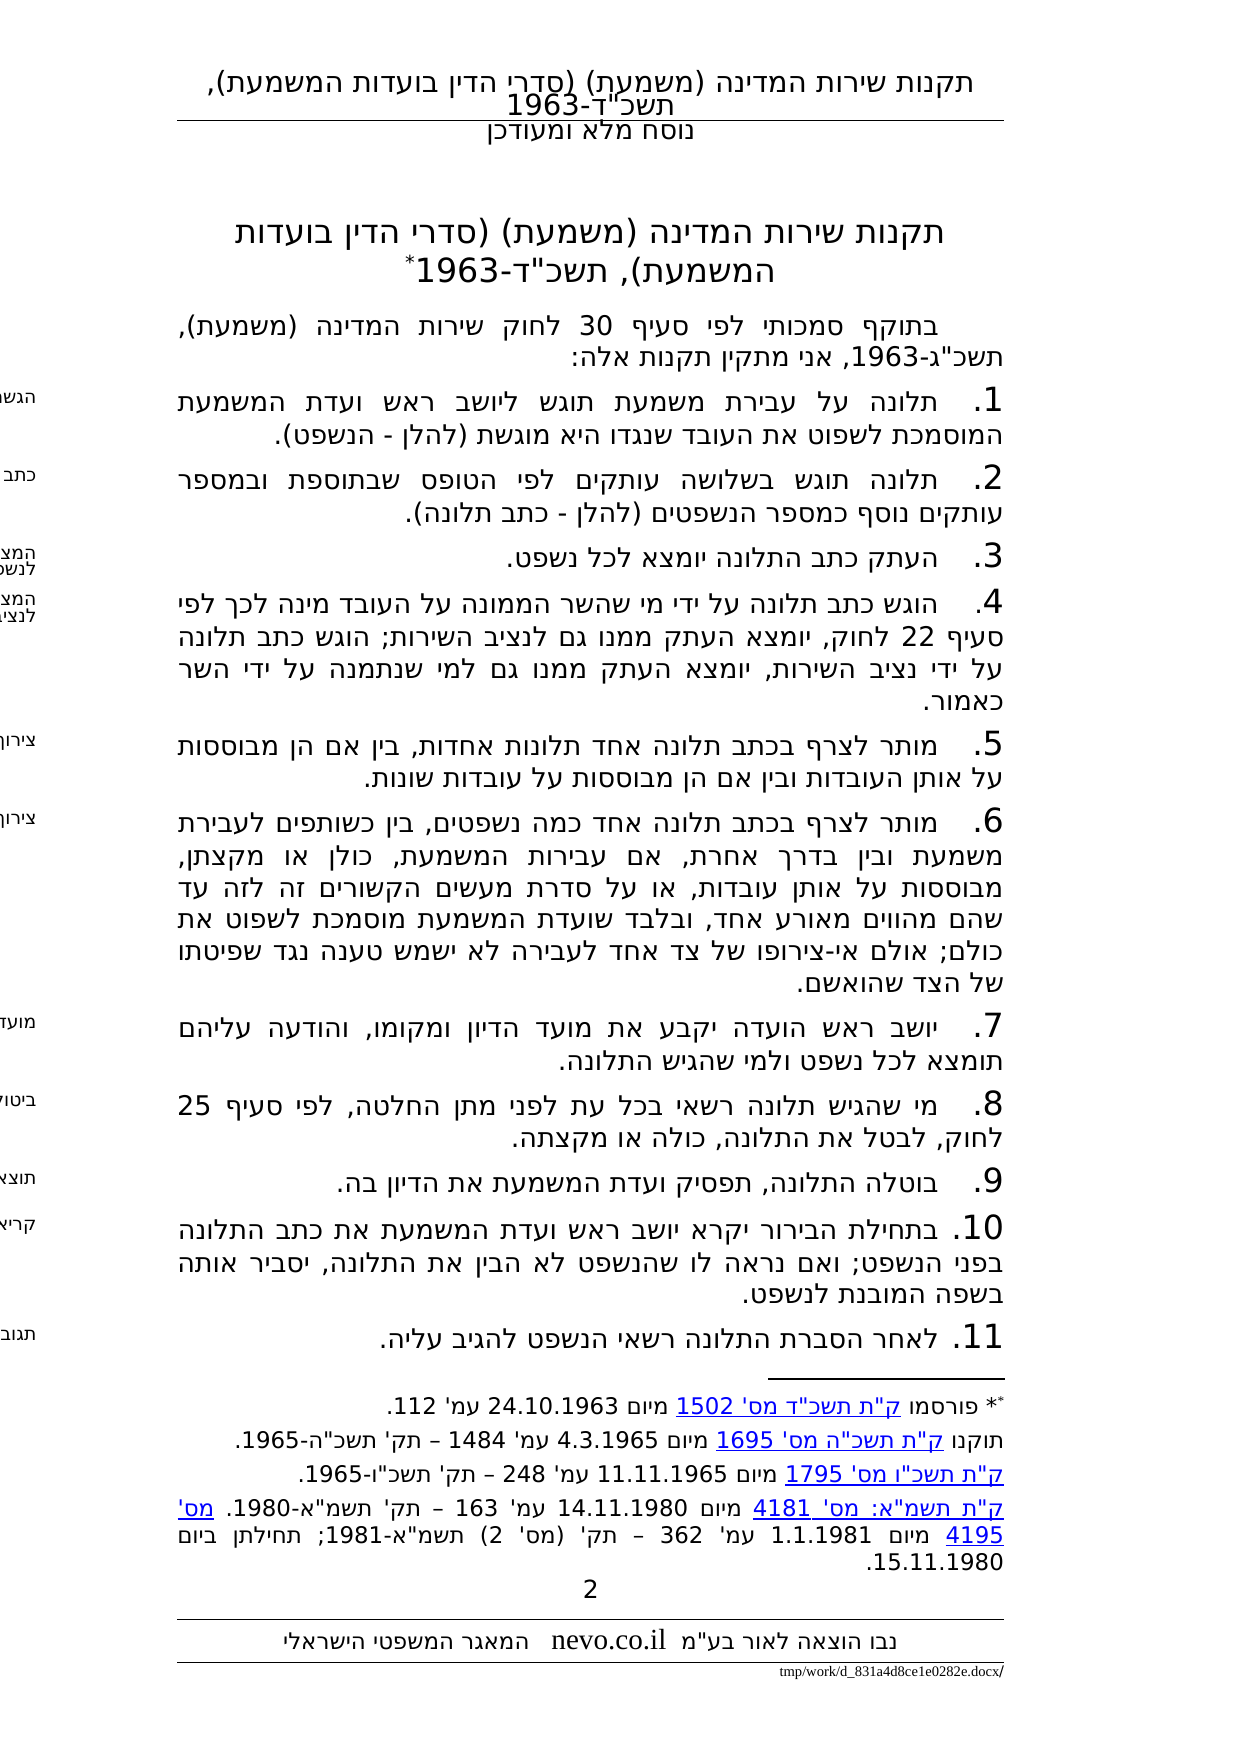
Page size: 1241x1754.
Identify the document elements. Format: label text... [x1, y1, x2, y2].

text 10. בתחילת הבירור יקרא יושב ראש ועדת המשמעת את כתב התלונה בפני הנשפט; ואם נראה לו שהנשפט לא הבין את התלונה, יסביר אותה בשפה המובנת לנשפט. [177, 1208, 1004, 1310]
text 2. תלונה תוגש בשלושה עותקים לפי הטופס שבתוספת ובמספר עותקים נוסף כמספר הנשפטים (להלן - כתב תלונה). [177, 459, 1004, 529]
text בתוקף סמכותי לפי סעיף 30 לחוק שירות המדינה (משמעת), תשכ"ג-1963, אני מתקין תקנות אלה: [177, 310, 1004, 373]
text 9. בוטלה התלונה, תפסיק ועדת המשמעת את הדיון בה. [177, 1162, 1004, 1201]
text 1. תלונה על עבירת משמעת תוגש ליושב ראש ועדת המשמעת המוסמכת לשפוט את העובד שנגדו היא מוגשת (להלן - הנשפט). [177, 381, 1004, 451]
text 6. מותר לצרף בכתב תלונה אחד כמה נשפטים, בין כשותפים לעבירת משמעת ובין בדרך אחרת, אם עבירות המשמעת, כולן או מקצתן, מבוססות על אותן עובדות, או על סדרת מעשים הקשורים זה לזה עד שהם מהווים מאורע אחד, ובלבד שועדת המשמעת מוסמכת לשפוט את כולם; אולם אי-צירופו של צד אחד לעבירה לא ישמש טענה נגד שפיטתו של הצד שהואשם. [177, 802, 1004, 998]
text 8. מי שהגיש תלונה רשאי בכל עת לפני מתן החלטה, לפי סעיף 25 לחוק, לבטל את התלונה, כולה או מקצתה. [177, 1084, 1004, 1154]
text 11. לאחר הסברת התלונה רשאי הנשפט להגיב עליה. [177, 1318, 1004, 1357]
text 5. מותר לצרף בכתב תלונה אחד תלונות אחדות, בין אם הן מבוססות על אותן העובדות ובין אם הן מבוססות על עובדות שונות. [177, 724, 1004, 794]
text 4. הוגש כתב תלונה על ידי מי שהשר הממונה על העובד מינה לכך לפי סעיף 22 לחוק, יומצא העתק ממנו גם לנציב השירות; הוגש כתב תלונה על ידי נציב השירות, יומצא העתק ממנו גם למי שנתמנה על ידי השר כאמור. [177, 583, 1004, 716]
text תקנות שירות המדינה (משמעת) (סדרי הדין בועדות המשמעת), תשכ"ד-1963* [177, 212, 1004, 290]
text 3. העתק כתב התלונה יומצא לכל נשפט. [177, 537, 1004, 575]
text 7. יושב ראש הועדה יקבע את מועד הדיון ומקומו, והודעה עליהם תומצא לכל נשפט ולמי שהגיש התלונה. [177, 1006, 1004, 1076]
